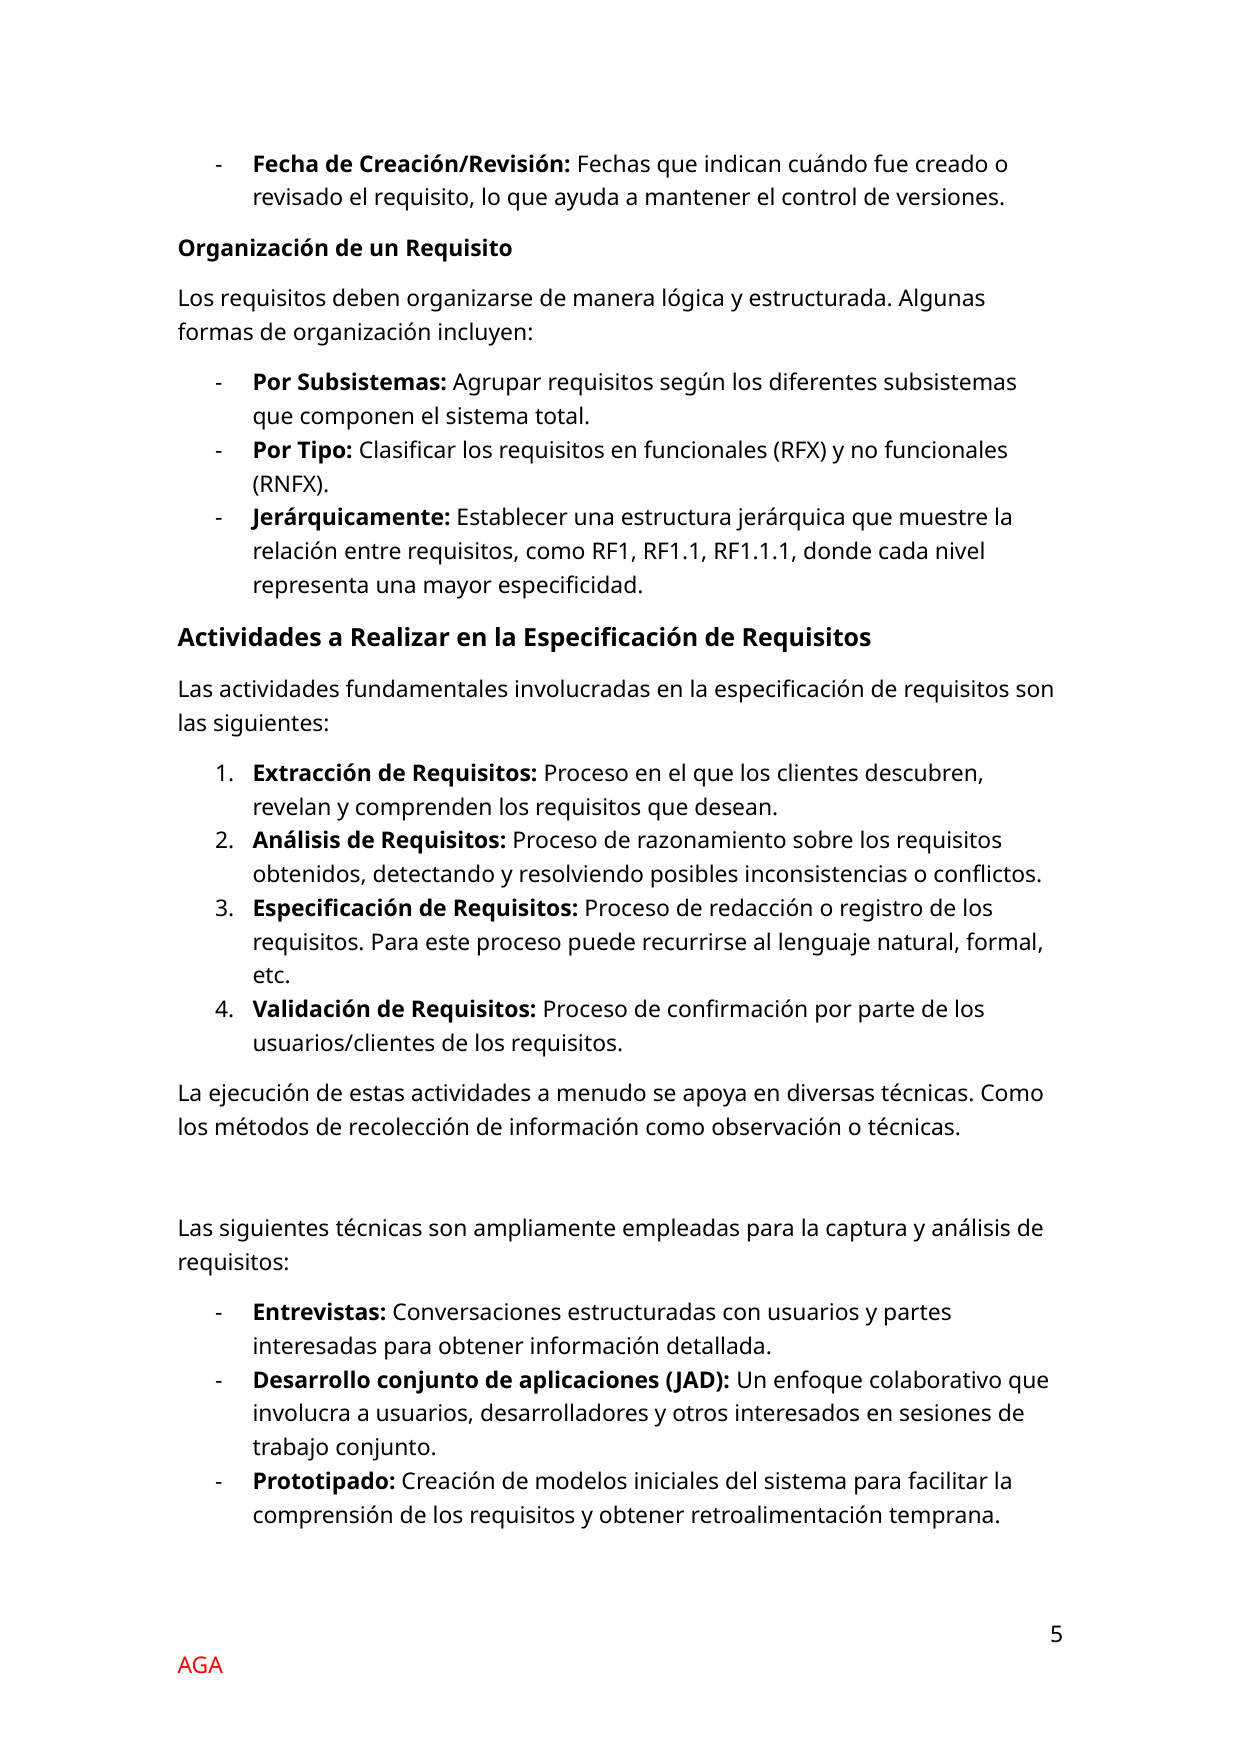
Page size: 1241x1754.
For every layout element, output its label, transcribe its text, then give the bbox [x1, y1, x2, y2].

list Jerárquicamente: Establecer una estructura jerárquica que muestre la relación entre requisitos, como RF1, RF1.1, RF1.1.1, donde cada nivel representa una mayor especificidad. [215, 501, 1063, 600]
list Validación de Requisitos: Proceso de confirmación por parte de los usuarios/clientes de los requisitos. [215, 993, 1063, 1058]
list Entrevistas: Conversaciones estructuradas con usuarios y partes interesadas para obtener información detallada. [215, 1296, 1063, 1361]
list Prototipado: Creación de modelos iniciales del sistema para facilitar la comprensión de los requisitos y obtener retroalimentación temprana. [215, 1465, 1063, 1530]
list Especificación de Requisitos: Proceso de redacción o registro de los requisitos. Para este proceso puede recurrirse al lenguaje natural, formal, etc. [215, 892, 1063, 991]
list Análisis de Requisitos: Proceso de razonamiento sobre los requisitos obtenidos, detectando y resolviendo posibles inconsistencias o conflictos. [215, 824, 1063, 889]
list Desarrollo conjunto de aplicaciones (JAD): Un enfoque colaborativo que involucra a usuarios, desarrolladores y otros interesados en sesiones de trabajo conjunto. [215, 1363, 1063, 1462]
text Las actividades fundamentales involucradas en la especificación de requisitos son las siguientes: [177, 673, 1063, 738]
list Fecha de Creación/Revisión: Fechas que indican cuándo fue creado o revisado el requisito, lo que ayuda a mantener el control de versiones. [215, 148, 1063, 213]
text Organización de un Requisito [177, 232, 1063, 263]
text Los requisitos deben organizarse de manera lógica y estructurada. Algunas formas de organización incluyen: [177, 282, 1063, 347]
list Por Tipo: Clasificar los requisitos en funcionales (RFX) y no funcionales (RNFX). [215, 434, 1063, 499]
list Por Subsistemas: Agrupar requisitos según los diferentes subsistemas que componen el sistema total. [215, 366, 1063, 431]
list Extracción de Requisitos: Proceso en el que los clientes descubren, revelan y comprenden los requisitos que desean. [215, 757, 1063, 822]
text La ejecución de estas actividades a menudo se apoya en diversas técnicas. Como los métodos de recolección de información como observación o técnicas. [177, 1077, 1063, 1142]
text Las siguientes técnicas son ampliamente empleadas para la captura y análisis de requisitos: [177, 1212, 1063, 1277]
text Actividades a Realizar en la Especificación de Requisitos [177, 619, 1063, 653]
